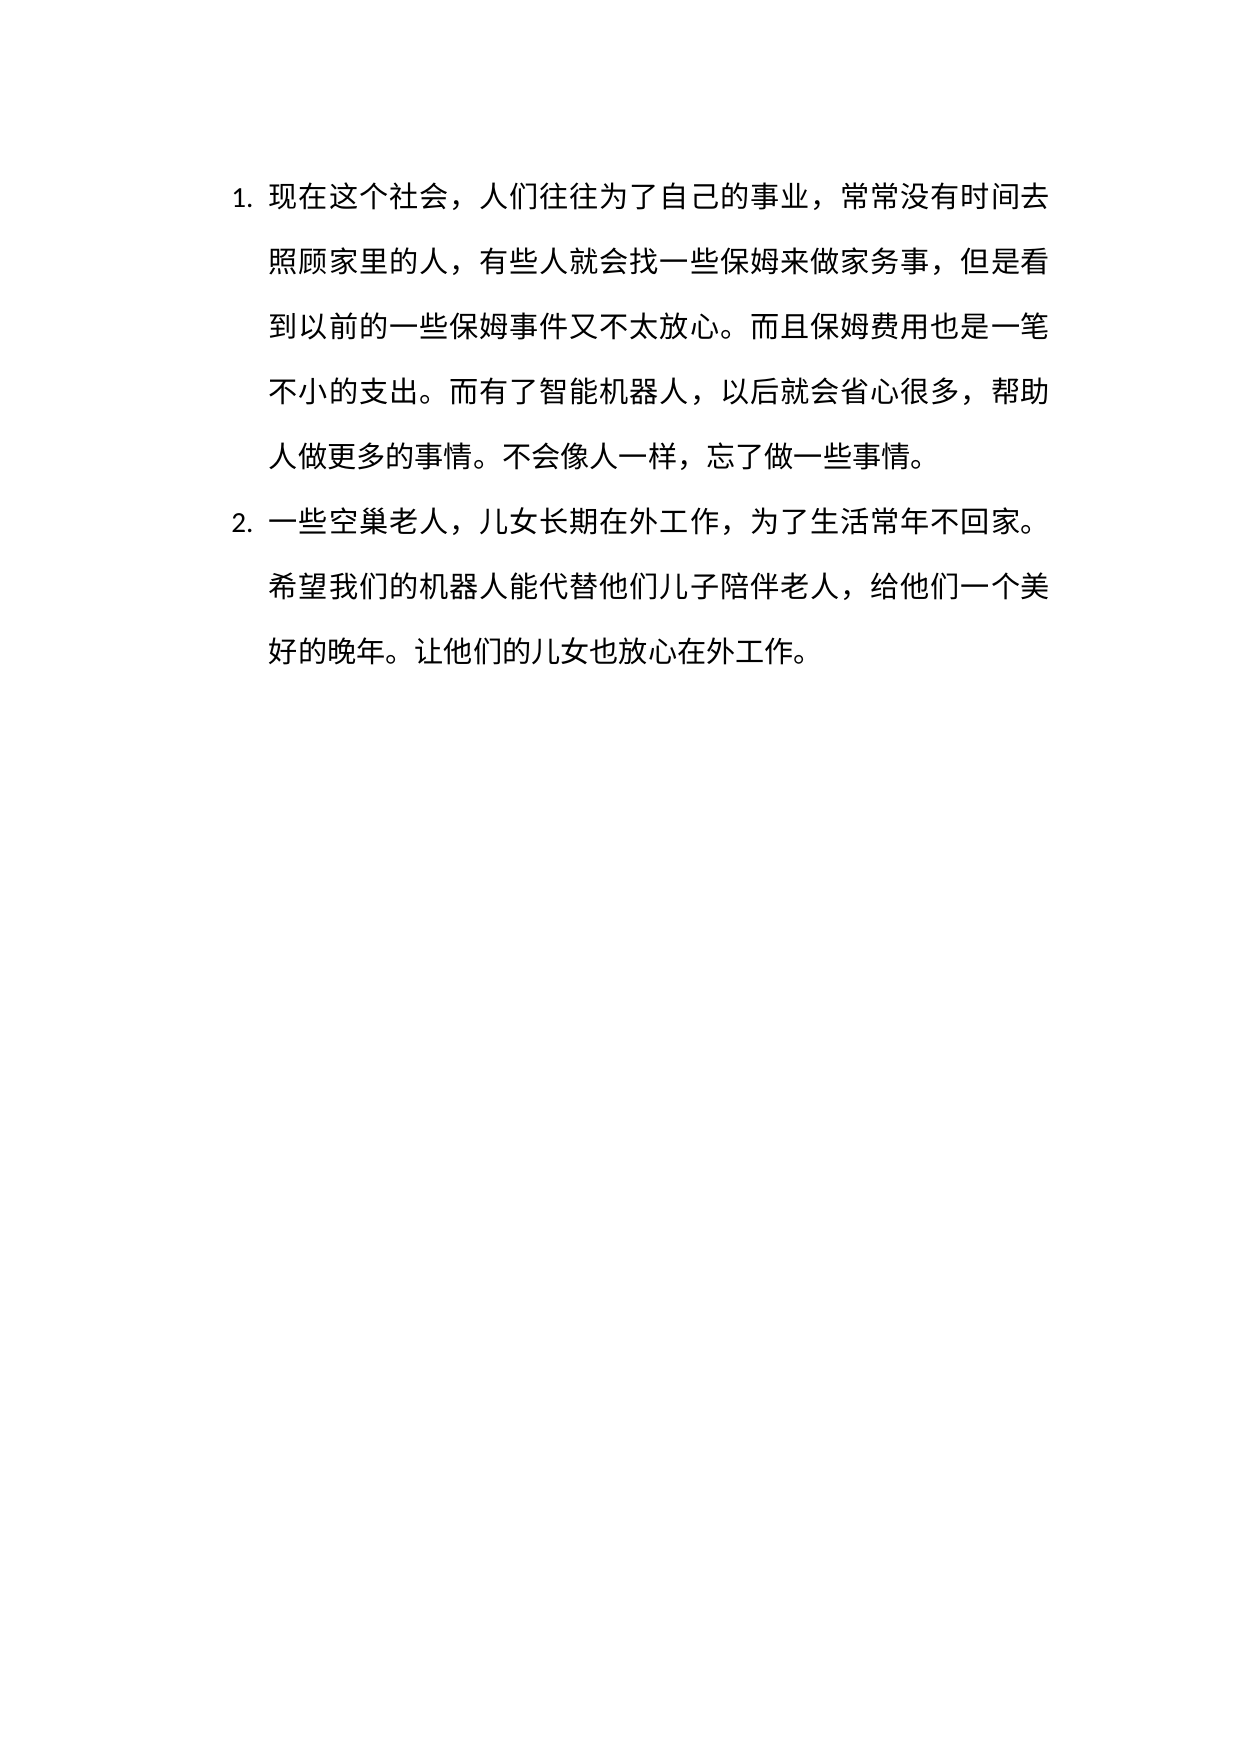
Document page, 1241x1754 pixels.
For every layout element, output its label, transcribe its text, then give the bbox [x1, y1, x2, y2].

list 一些空巢老人，儿女长期在外工作，为了生活常年不回家。希望我们的机器人能代替他们儿子陪伴老人，给他们一个美好的晚年。让他们的儿女也放心在外工作。 [231, 487, 1053, 682]
list 现在这个社会，人们往往为了自己的事业，常常没有时间去照顾家里的人，有些人就会找一些保姆来做家务事，但是看到以前的一些保姆事件又不太放心。而且保姆费用也是一笔不小的支出。而有了智能机器人，以后就会省心很多，帮助人做更多的事情。不会像人一样，忘了做一些事情。 [231, 162, 1053, 487]
